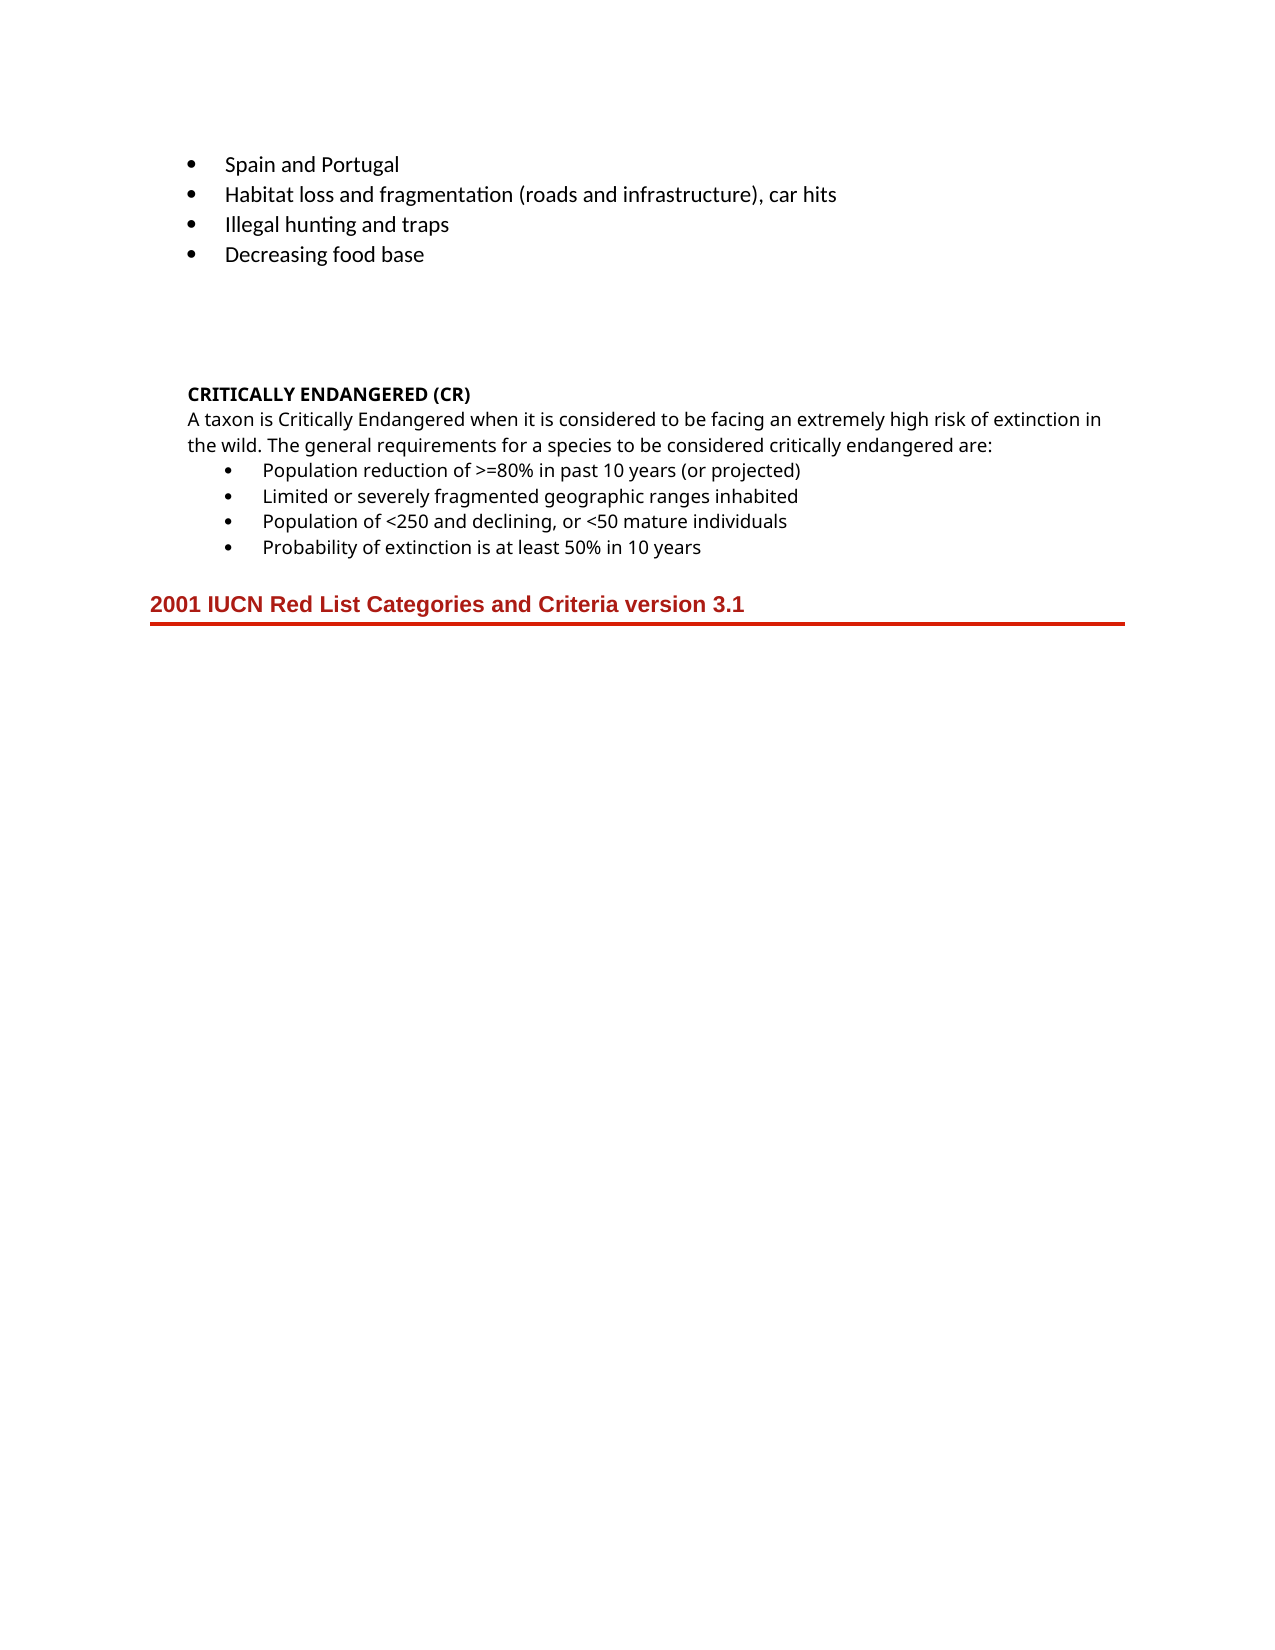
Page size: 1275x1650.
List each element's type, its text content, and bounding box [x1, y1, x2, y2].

list Population of <250 and declining, or <50 mature individuals [225, 509, 1125, 534]
text CRITICALLY ENDANGERED (CR) [187, 381, 1125, 407]
list Decreasing food base [187, 241, 1125, 269]
list Illegal hunting and traps [187, 210, 1125, 238]
list Habitat loss and fragmentation (roads and infrastructure), car hits [187, 180, 1125, 208]
list Probability of extinction is at least 50% in 10 years [225, 534, 1125, 560]
list Spain and Portugal [187, 150, 1125, 178]
list Limited or severely fragmented geographic ranges inhabited [225, 483, 1125, 509]
text A taxon is Critically Endangered when it is considered to be facing an extremely high risk of extinction in the wild. The general requirements for a species to be considered critically endangered are: [187, 407, 1125, 458]
text 2001 IUCN Red List Categories and Criteria version 3.1 [150, 591, 1125, 622]
list Population reduction of >=80% in past 10 years (or projected) [225, 458, 1125, 483]
